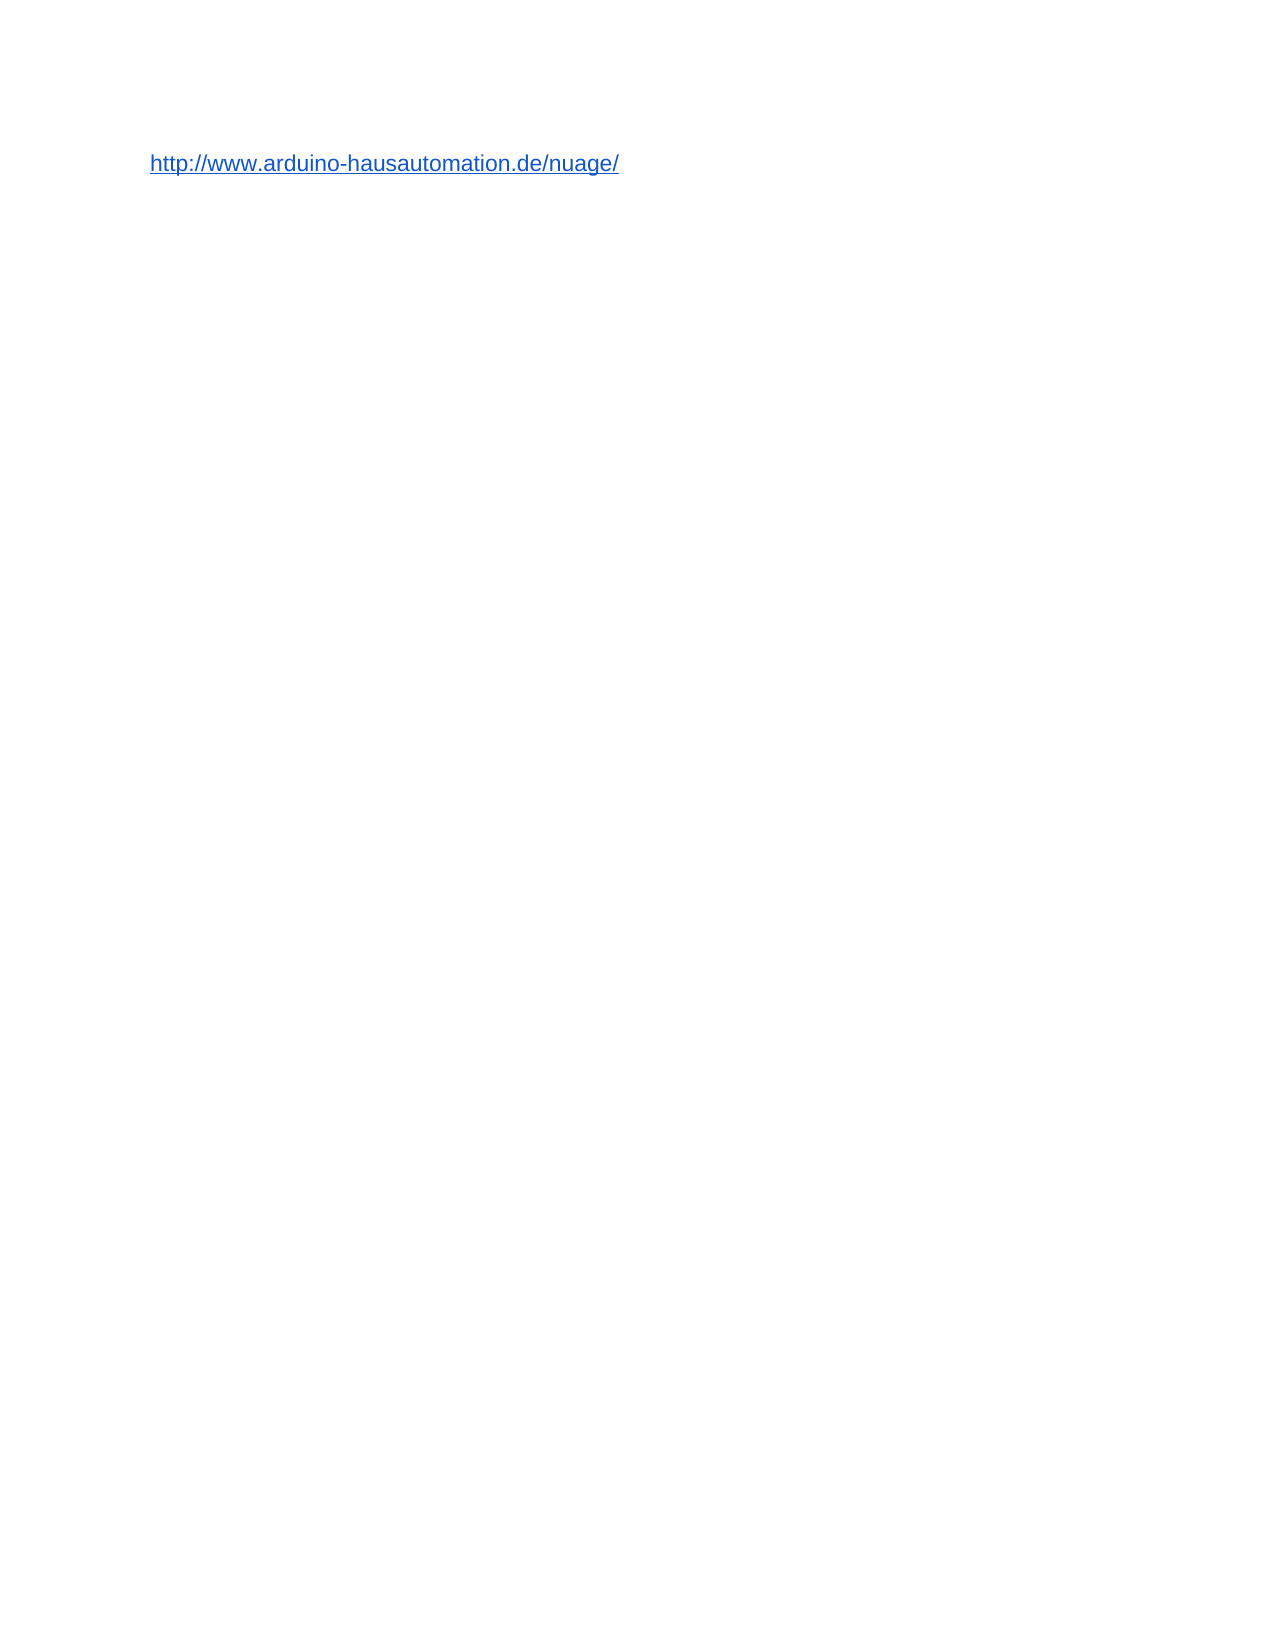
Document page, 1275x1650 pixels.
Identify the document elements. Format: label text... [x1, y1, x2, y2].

text http://www.arduino-hausautomation.de/nuage/ [150, 150, 1125, 176]
